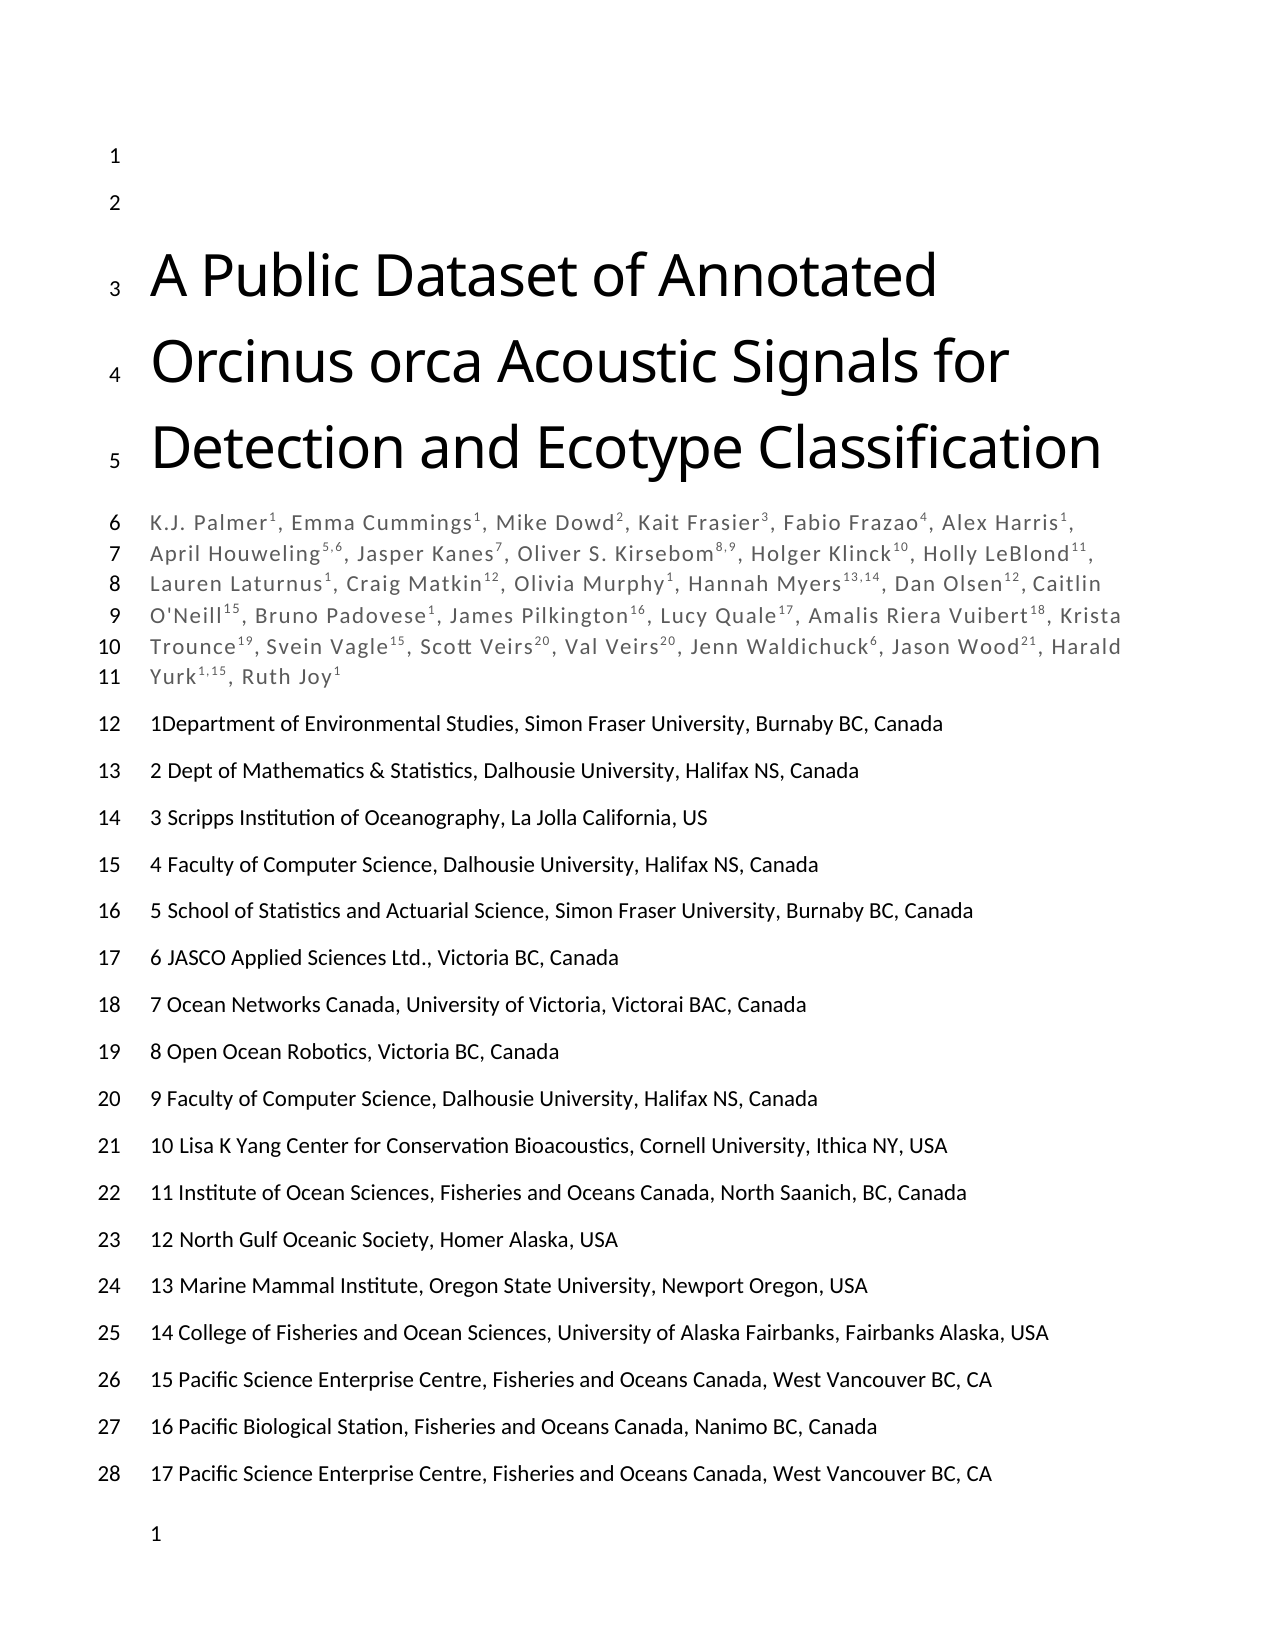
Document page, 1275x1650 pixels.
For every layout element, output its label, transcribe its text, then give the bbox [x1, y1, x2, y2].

text 12 North Gulf Oceanic Society, Homer Alaska, USA [150, 1225, 1125, 1253]
text 2 Dept of Mathematics & Statistics, Dalhousie University, Halifax NS, Canada [150, 756, 1125, 784]
text 5 School of Statistics and Actuarial Science, Simon Fraser University, Burnaby BC, Canada [150, 897, 1125, 925]
text 7 Ocean Networks Canada, University of Victoria, Victorai BAC, Canada [150, 990, 1125, 1018]
text 6 JASCO Applied Sciences Ltd., Victoria BC, Canada [150, 943, 1125, 972]
text 9 Faculty of Computer Science, Dalhousie University, Halifax NS, Canada [150, 1084, 1125, 1112]
subtitle A Public Dataset of Annotated Orcinus orca Acoustic Signals for Detection and Ecotype Classification [150, 234, 1125, 486]
text 14 College of Fisheries and Ocean Sciences, University of Alaska Fairbanks, Fairbanks Alaska, USA [150, 1318, 1125, 1347]
subtitle K.J. Palmer1, Emma Cummings1, Mike Dowd2, Kait Frasier3, Fabio Frazao4, Alex Harris1, April Houweling5,6, Jasper Kanes7, Oliver S. Kirsebom8,9, Holger Klinck10, Holly LeBlond11, Lauren Laturnus1, Craig Matkin12, Olivia Murphy1, Hannah Myers13,14, Dan Olsen12, Caitlin O'Neill15, Bruno Padovese1, James Pilkington16, Lucy Quale17, Amalis Riera Vuibert18, Krista Trounce19, Svein Vagle15, Scott Veirs20, Val Veirs20, Jenn Waldichuck6, Jason Wood21, Harald Yurk1,15, Ruth Joy1 [150, 508, 1125, 690]
text 3 Scripps Institution of Oceanography, La Jolla California, US [150, 803, 1125, 831]
text 17 Pacific Science Enterprise Centre, Fisheries and Oceans Canada, West Vancouver BC, CA [150, 1459, 1125, 1487]
text 16 Pacific Biological Station, Fisheries and Oceans Canada, Nanimo BC, Canada [150, 1412, 1125, 1440]
text 11 Institute of Ocean Sciences, Fisheries and Oceans Canada, North Saanich, BC, Canada [150, 1178, 1125, 1206]
text 4 Faculty of Computer Science, Dalhousie University, Halifax NS, Canada [150, 850, 1125, 878]
text 10 Lisa K Yang Center for Conservation Bioacoustics, Cornell University, Ithica NY, USA [150, 1131, 1125, 1159]
text 15 Pacific Science Enterprise Centre, Fisheries and Oceans Canada, West Vancouver BC, CA [150, 1365, 1125, 1393]
text 1Department of Environmental Studies, Simon Fraser University, Burnaby BC, Canada [150, 709, 1125, 737]
text 13 Marine Mammal Institute, Oregon State University, Newport Oregon, USA [150, 1272, 1125, 1300]
text 8 Open Ocean Robotics, Victoria BC, Canada [150, 1037, 1125, 1065]
